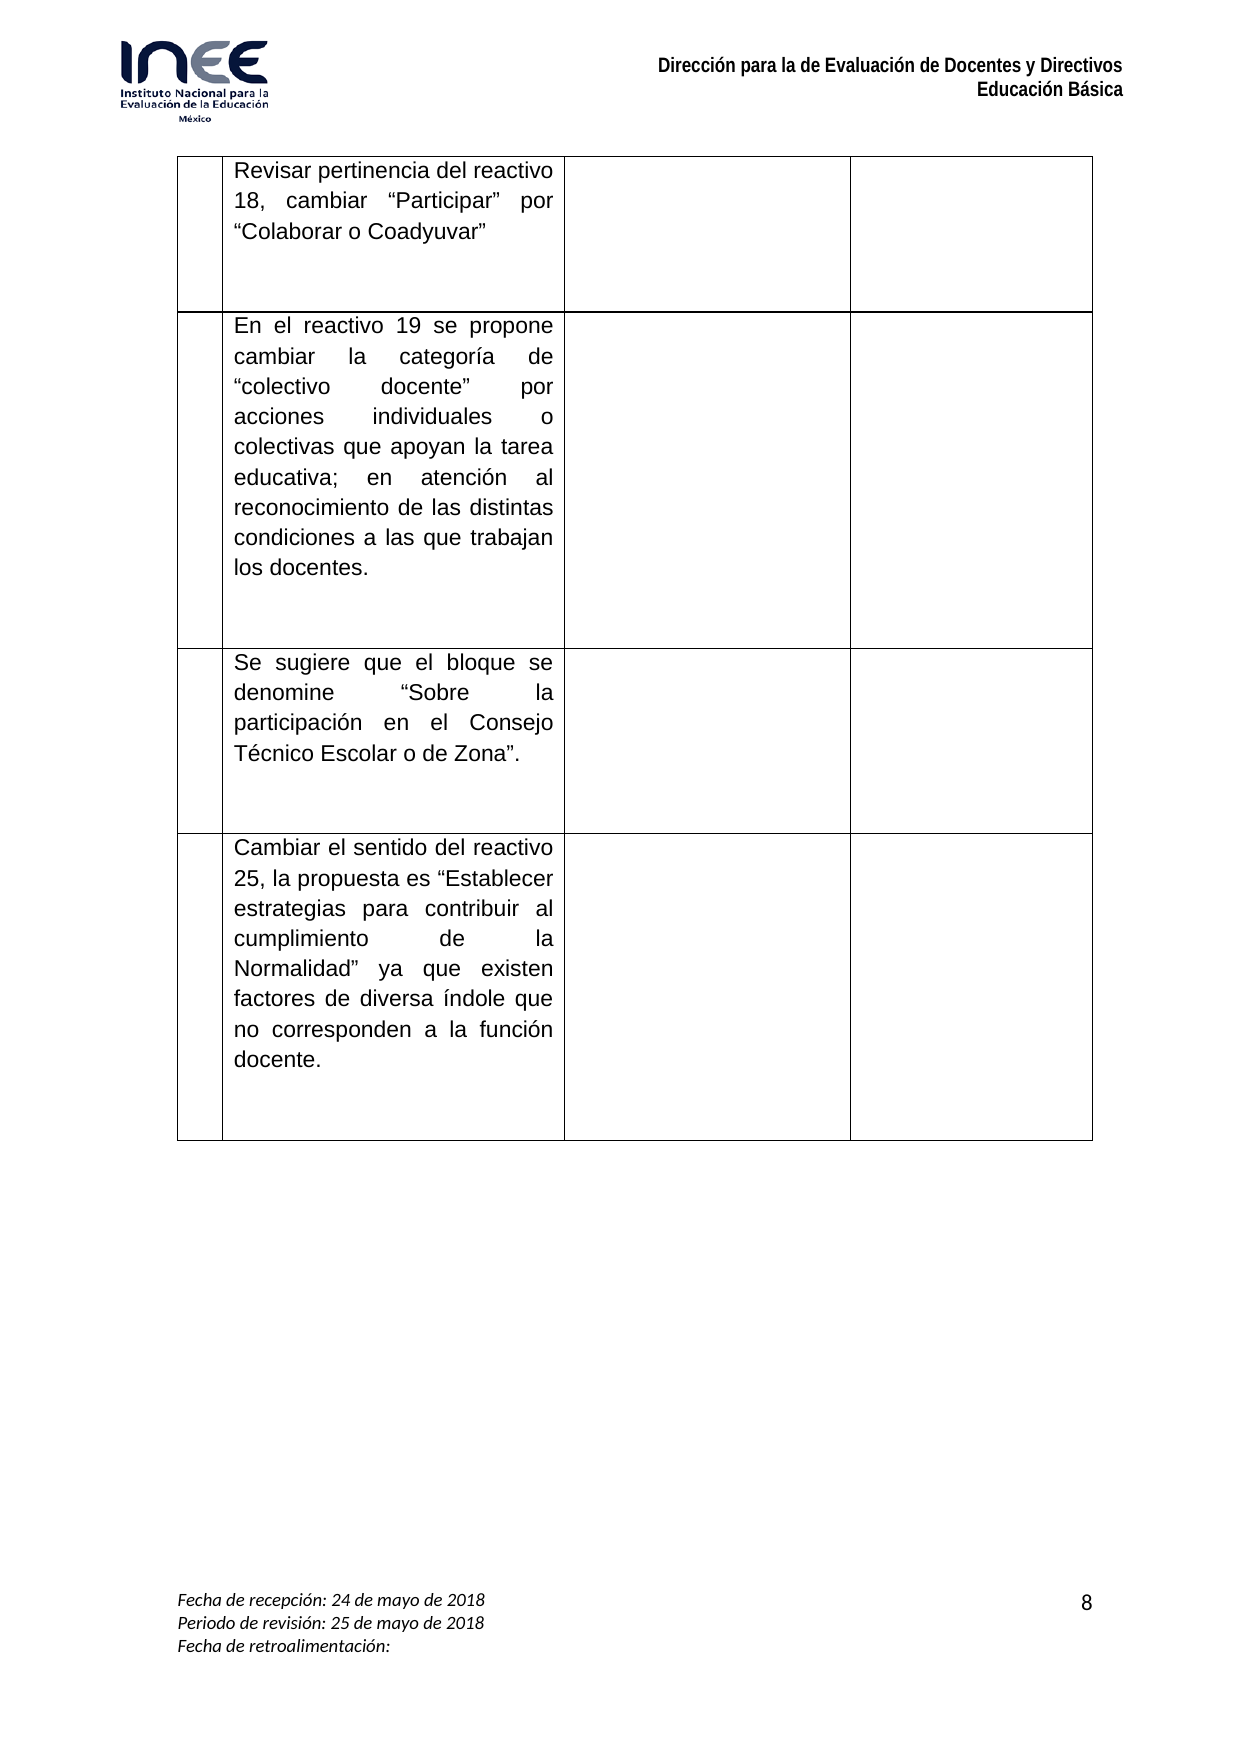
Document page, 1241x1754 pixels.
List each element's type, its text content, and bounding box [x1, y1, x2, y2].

table_cell [565, 313, 850, 648]
table_cell [565, 834, 850, 1139]
table_cell [851, 157, 1092, 311]
table_cell [178, 649, 222, 833]
table_cell [178, 157, 222, 311]
table_cell [851, 834, 1092, 1139]
table_cell [178, 313, 222, 648]
table_cell Cambiar el sentido del reactivo 25, la propuesta es “Establecer estrategias para contribuir al cumplimiento de la Normalidad” ya que existen factores de diversa índole que no corresponden a la función docente. [223, 834, 564, 1139]
table_cell [851, 649, 1092, 833]
table_cell [565, 649, 850, 833]
table_cell [851, 313, 1092, 648]
table_cell En el reactivo 19 se propone cambiar la categoría de “colectivo docente” por acciones individuales o colectivas que apoyan la tarea educativa; en atención al reconocimiento de las distintas condiciones a las que trabajan los docentes. [223, 313, 564, 648]
table_cell [565, 157, 850, 311]
table_cell Se sugiere que el bloque se denomine “Sobre la participación en el Consejo Técnico Escolar o de Zona”. [223, 649, 564, 833]
table_cell [178, 834, 222, 1139]
picture [107, 28, 282, 134]
table_cell Revisar pertinencia del reactivo 18, cambiar “Participar” por “Colaborar o Coadyuvar” [223, 157, 564, 311]
